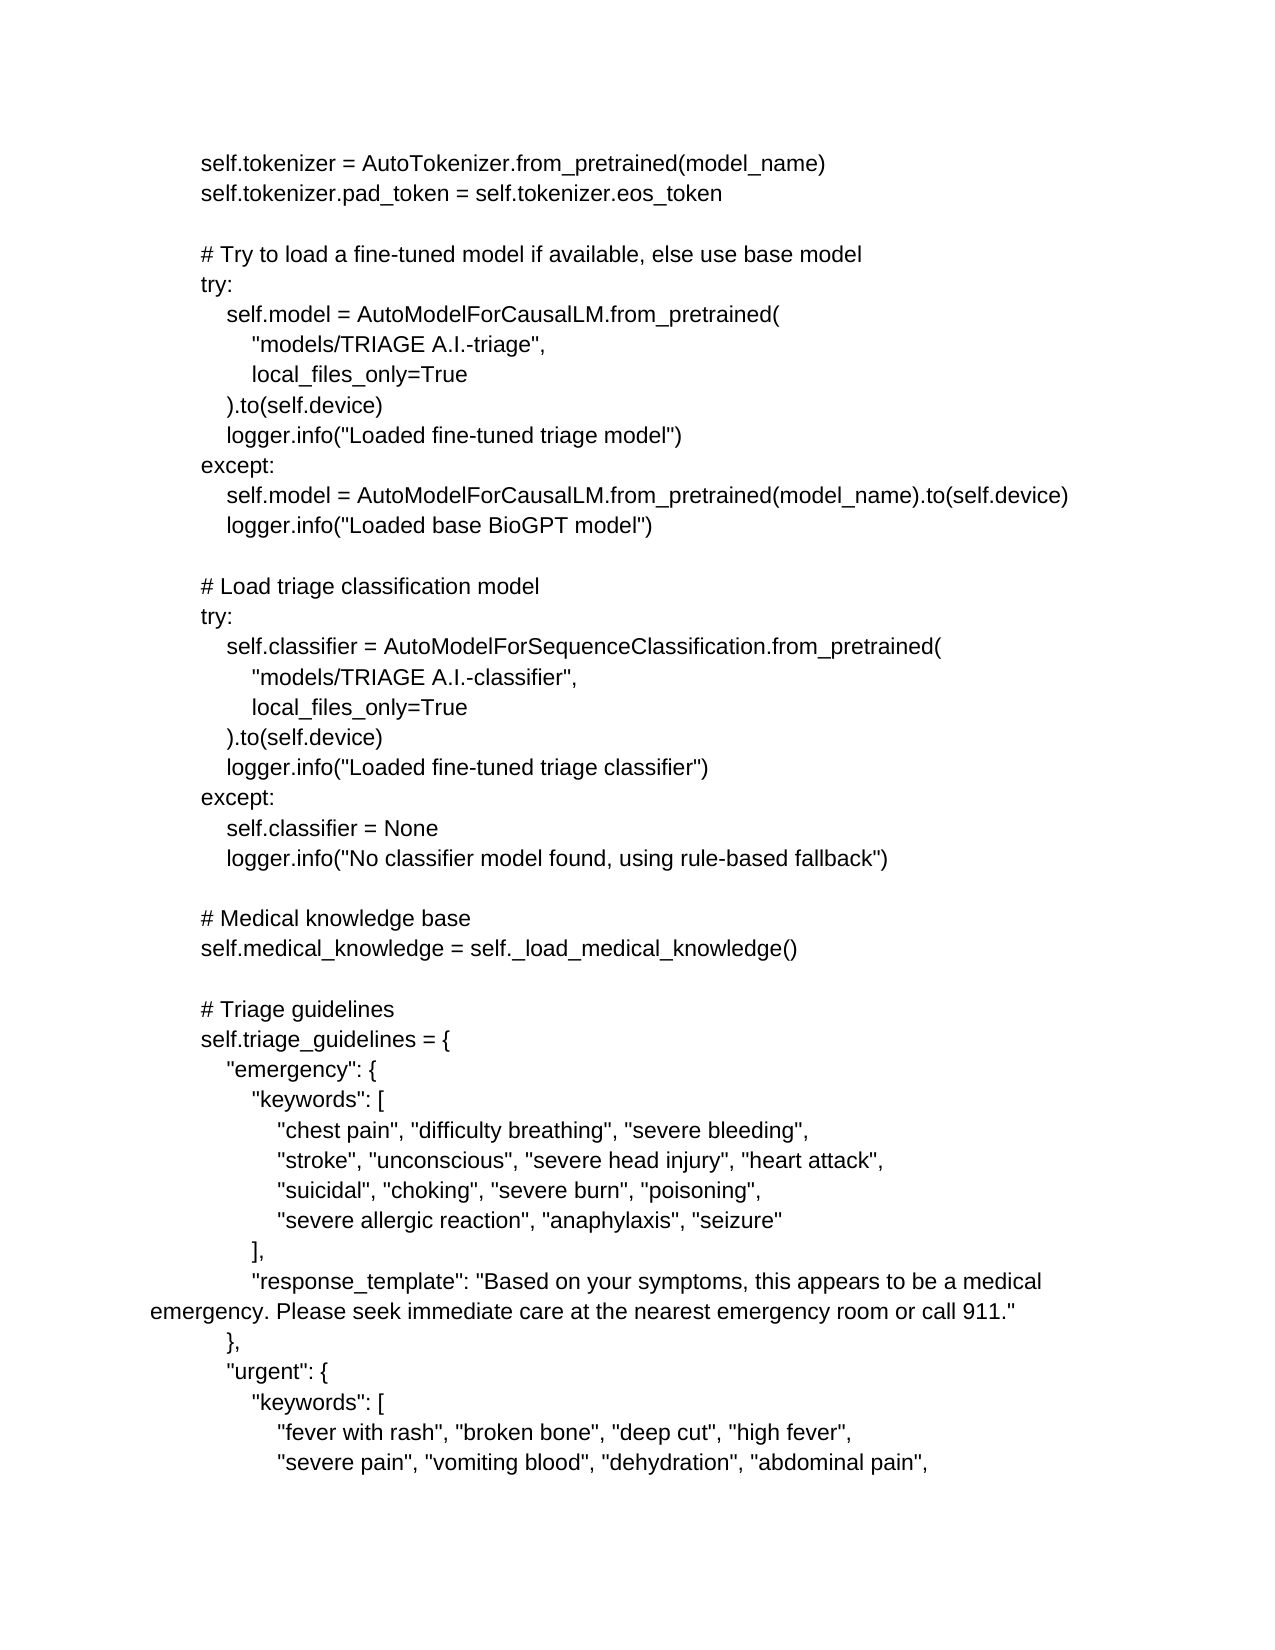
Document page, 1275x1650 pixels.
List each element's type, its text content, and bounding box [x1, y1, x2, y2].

text ).to(self.device) [150, 724, 1125, 750]
text "models/TRIAGE A.I.-triage", [150, 331, 1125, 358]
text try: [150, 603, 1125, 629]
text logger.info("Loaded base BioGPT model") [150, 512, 1125, 539]
text "models/TRIAGE A.I.-classifier", [150, 663, 1125, 690]
text self.classifier = None [150, 814, 1125, 841]
text "stroke", "unconscious", "severe head injury", "heart attack", [150, 1147, 1125, 1173]
text local_files_only=True [150, 361, 1125, 388]
text logger.info("Loaded fine-tuned triage classifier") [150, 754, 1125, 781]
text # Load triage classification model [150, 573, 1125, 599]
text # Triage guidelines [150, 996, 1125, 1022]
text # Try to load a fine-tuned model if available, else use base model [150, 241, 1125, 267]
text self.medical_knowledge = self._load_medical_knowledge() [150, 935, 1125, 962]
text "response_template": "Based on your symptoms, this appears to be a medical emergency. Please seek immediate care at the nearest emergency room or call 911." [150, 1268, 1125, 1324]
text logger.info("Loaded fine-tuned triage model") [150, 422, 1125, 448]
text self.model = AutoModelForCausalLM.from_pretrained( [150, 301, 1125, 327]
text "suicidal", "choking", "severe burn", "poisoning", [150, 1177, 1125, 1203]
text ).to(self.device) [150, 392, 1125, 418]
text # Medical knowledge base [150, 905, 1125, 932]
text "severe pain", "vomiting blood", "dehydration", "abdominal pain", [150, 1449, 1125, 1475]
text local_files_only=True [150, 694, 1125, 720]
text "chest pain", "difficulty breathing", "severe bleeding", [150, 1117, 1125, 1143]
text "severe allergic reaction", "anaphylaxis", "seizure" [150, 1207, 1125, 1234]
text ], [150, 1237, 1125, 1264]
text try: [150, 271, 1125, 297]
text self.triage_guidelines = { [150, 1026, 1125, 1052]
text }, [150, 1328, 1125, 1354]
text "fever with rash", "broken bone", "deep cut", "high fever", [150, 1419, 1125, 1445]
text except: [150, 452, 1125, 478]
text "emergency": { [150, 1056, 1125, 1083]
text self.tokenizer.pad_token = self.tokenizer.eos_token [150, 180, 1125, 207]
text "keywords": [ [150, 1388, 1125, 1415]
text except: [150, 784, 1125, 811]
text self.classifier = AutoModelForSequenceClassification.from_pretrained( [150, 633, 1125, 660]
text "keywords": [ [150, 1086, 1125, 1113]
text self.model = AutoModelForCausalLM.from_pretrained(model_name).to(self.device) [150, 482, 1125, 509]
text logger.info("No classifier model found, using rule-based fallback") [150, 845, 1125, 871]
text "urgent": { [150, 1358, 1125, 1385]
text self.tokenizer = AutoTokenizer.from_pretrained(model_name) [150, 150, 1125, 176]
